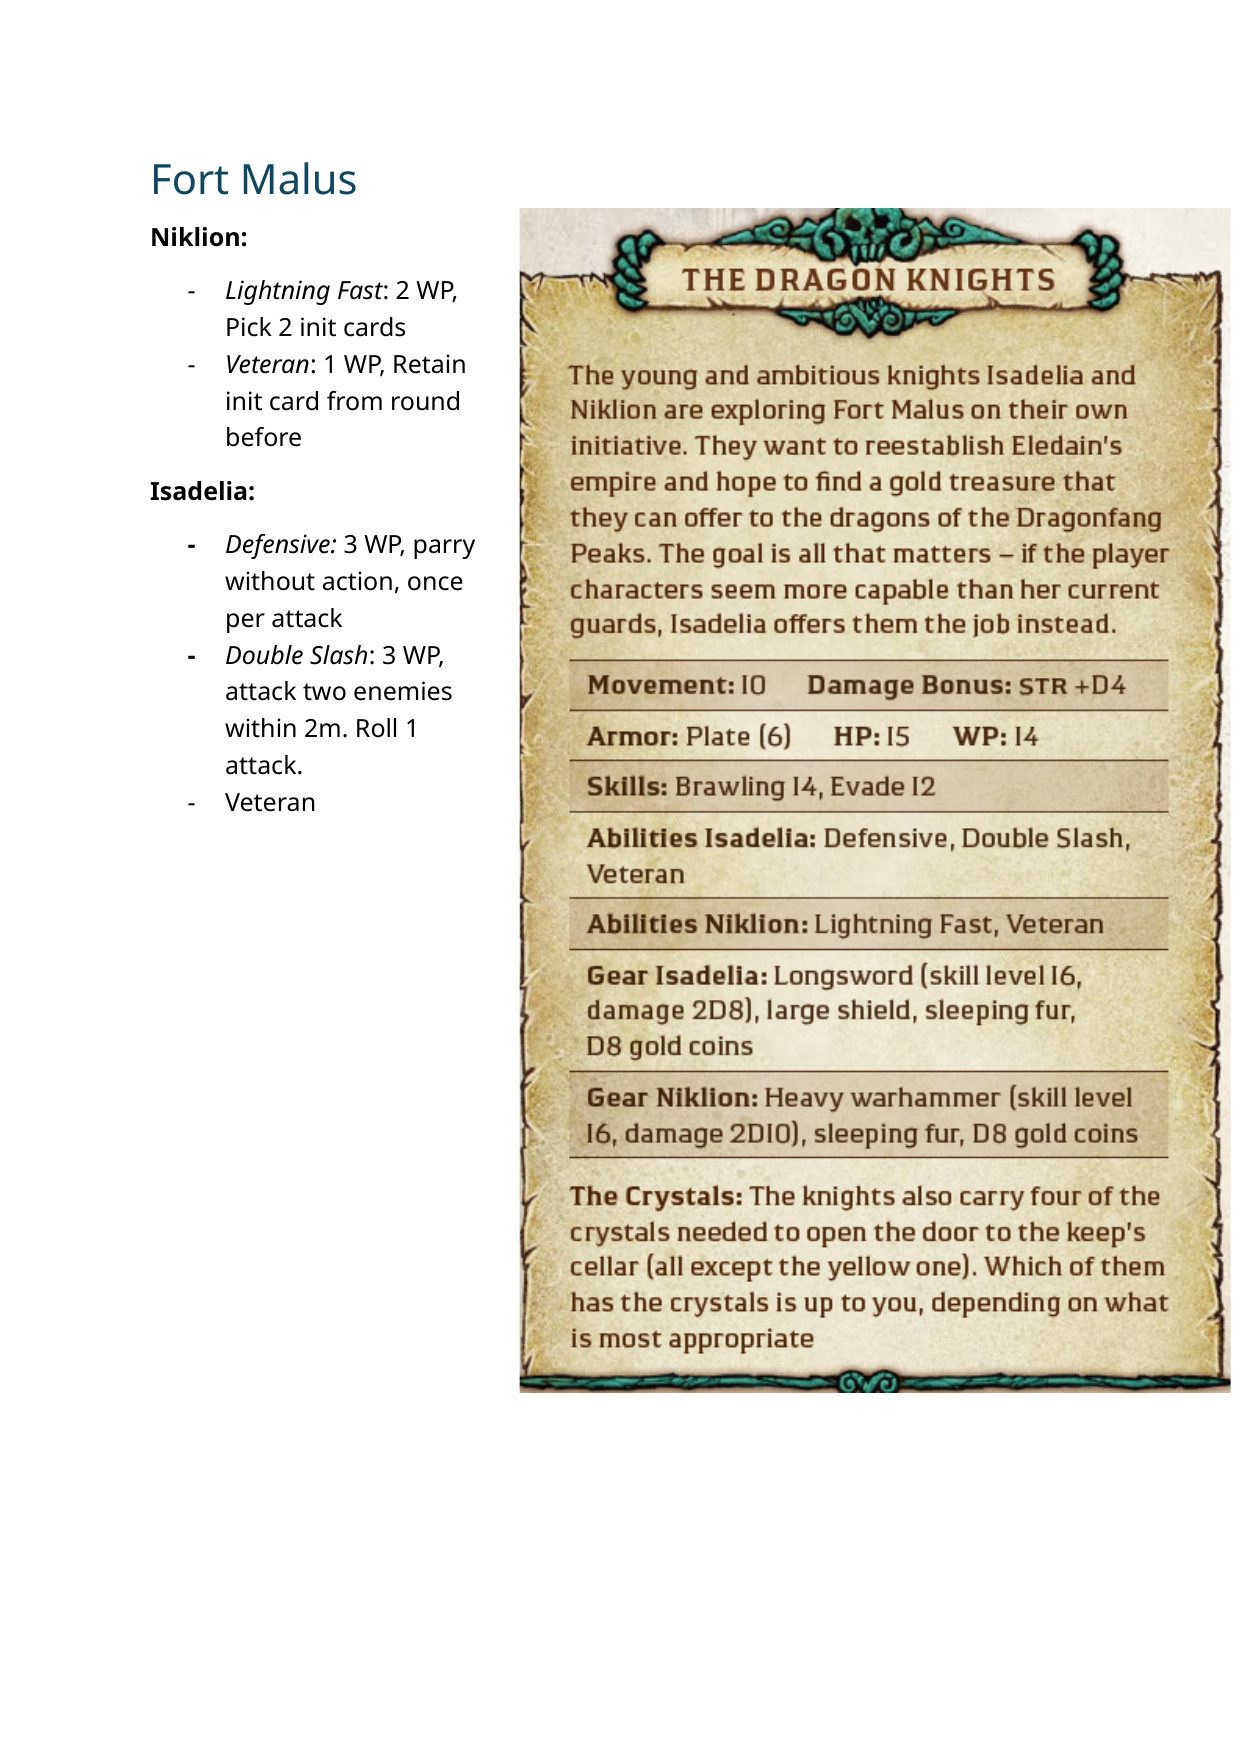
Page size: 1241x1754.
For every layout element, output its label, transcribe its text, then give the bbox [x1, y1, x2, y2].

subtitle Fort Malus [150, 150, 1090, 207]
list Lightning Fast: 2 WP, Pick 2 init cards [187, 273, 518, 344]
text Isadelia: [150, 473, 518, 508]
picture [518, 208, 1231, 1389]
list Veteran [187, 784, 518, 818]
list Defensive: 3 WP, parry without action, once per attack [187, 527, 518, 634]
list Double Slash: 3 WP, attack two enemies within 2m. Roll 1 attack. [187, 637, 518, 782]
list Veteran: 1 WP, Retain init card from round before [187, 347, 518, 454]
text Niklion: [150, 219, 518, 254]
